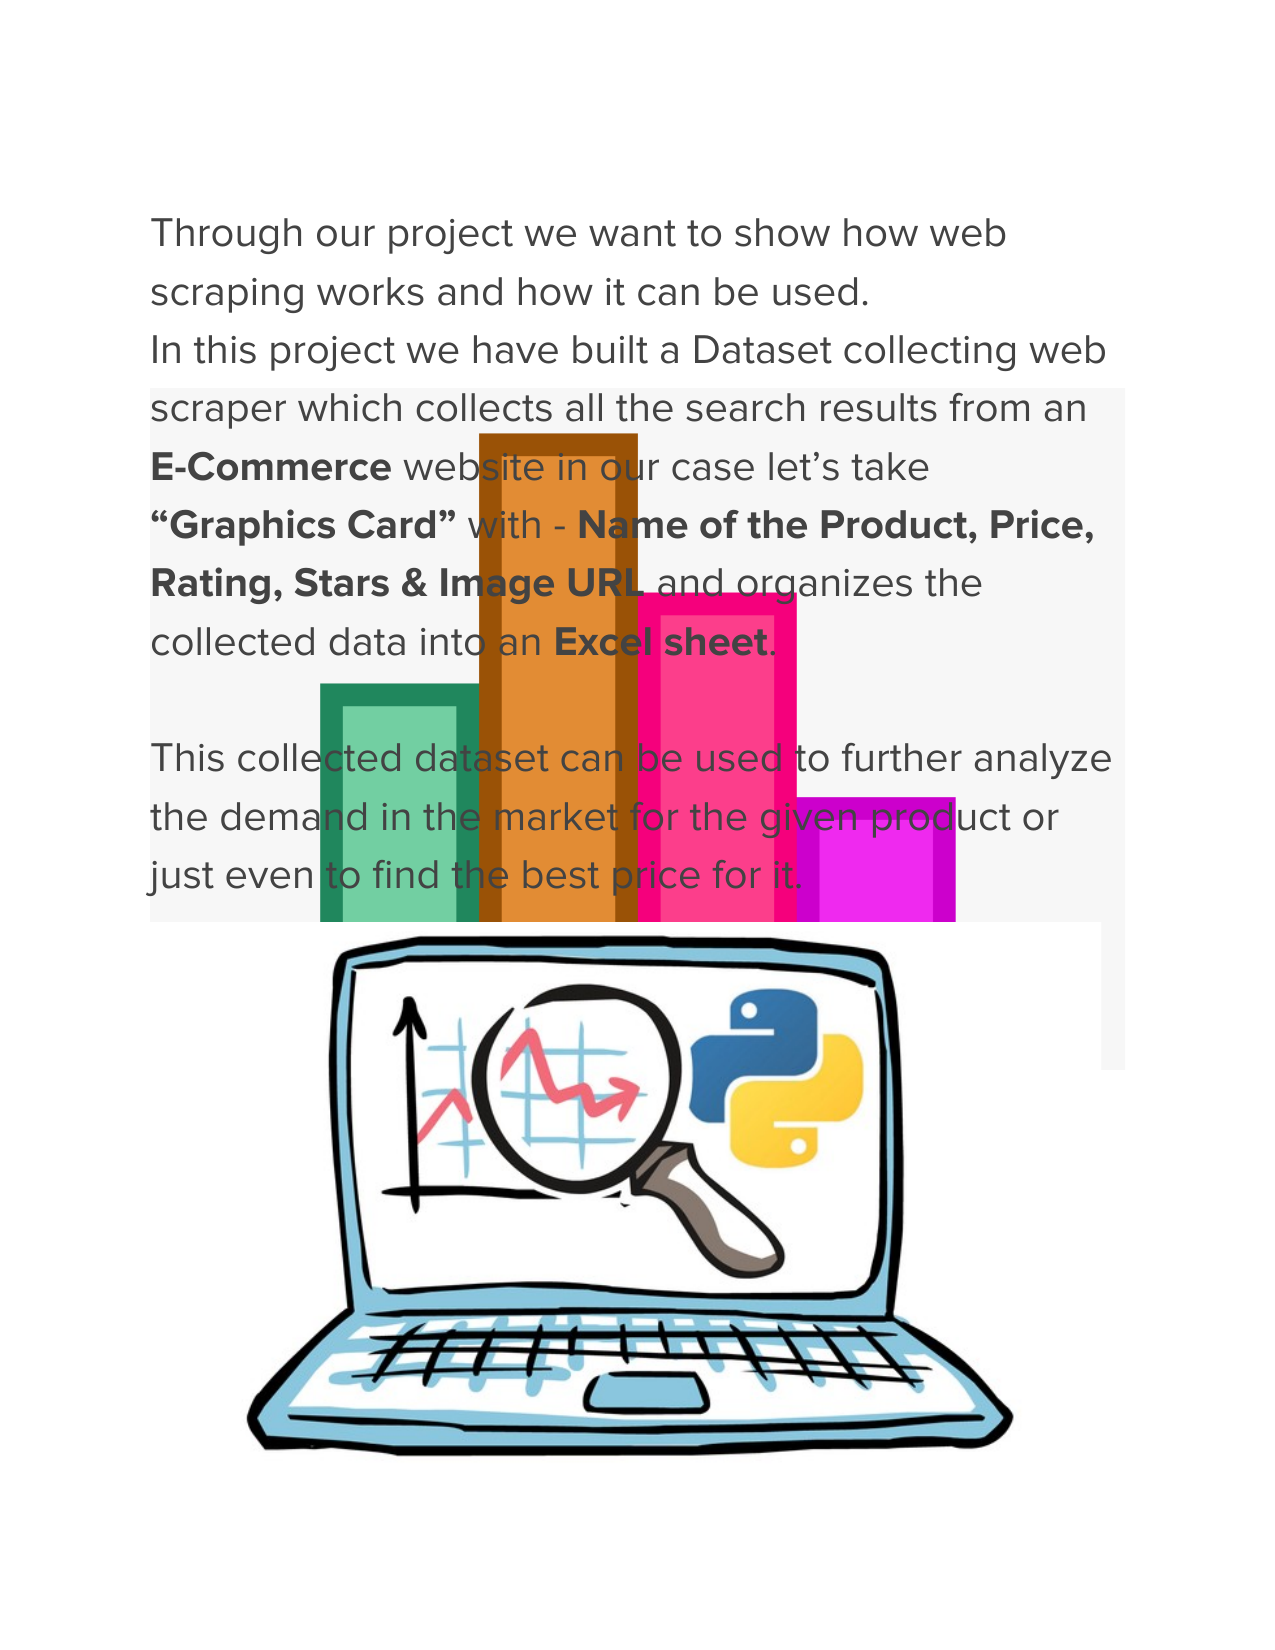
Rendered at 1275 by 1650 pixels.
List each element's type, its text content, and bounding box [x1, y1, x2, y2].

picture [150, 667, 1125, 733]
text In this project we have built a Dataset collecting web scraper which collects all the search results from an E-Commerce website in our case let’s take “Graphics Card” with - Name of the Product, Price, Rating, Stars & Image URL and organizes the collected data into an Excel sheet. [150, 325, 1125, 667]
text This collected dataset can be used to further analyze the demand in the market for the given product or just even to find the best price for it. [150, 733, 1125, 901]
text Through our project we want to show how web scraping works and how it can be used. [150, 208, 1125, 317]
picture [126, 901, 1125, 1470]
